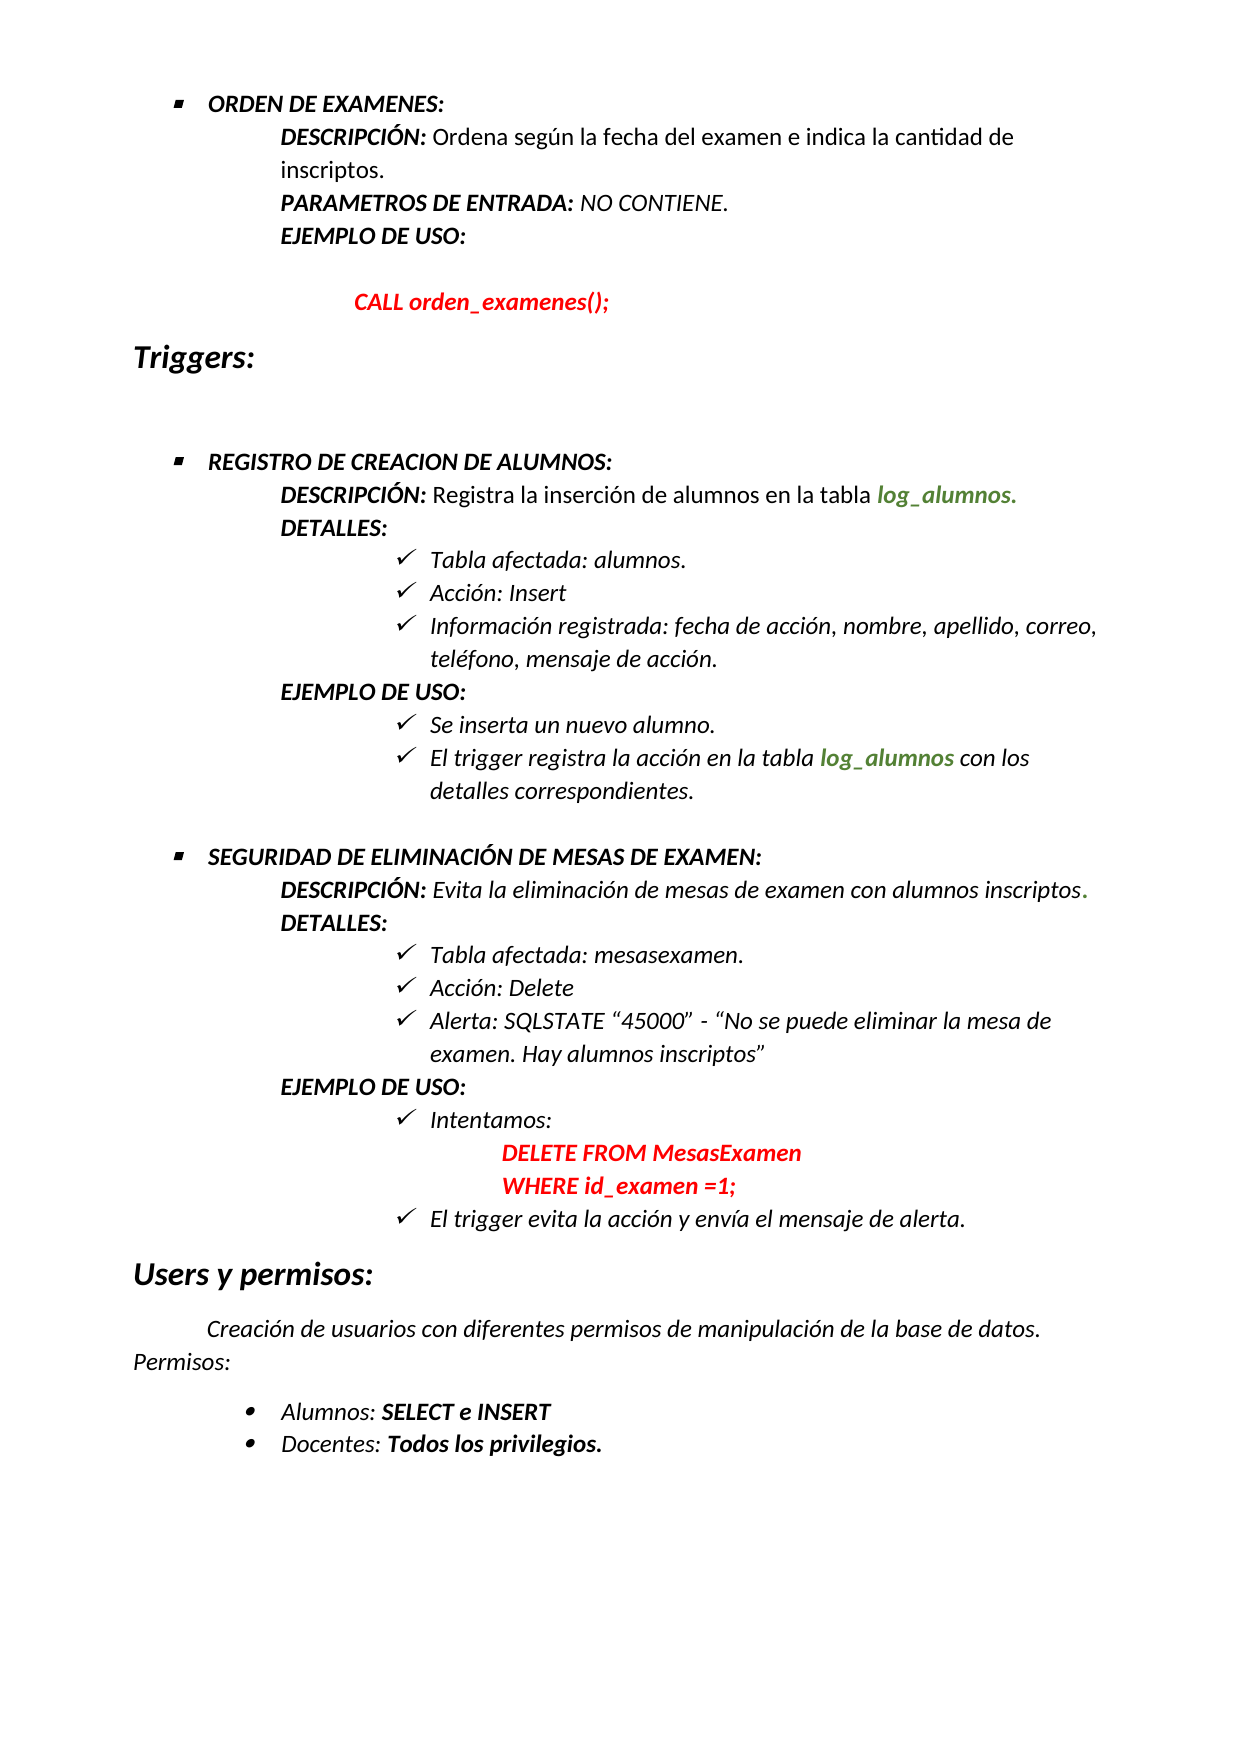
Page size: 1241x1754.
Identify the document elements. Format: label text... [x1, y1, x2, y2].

list PARAMETROS DE ENTRADA: NO CONTIENE. [208, 187, 1107, 218]
list DETALLES: [208, 512, 1107, 542]
list EJEMPLO DE USO: [208, 220, 1107, 251]
list Acción: Insert [392, 578, 1107, 608]
list Intentamos: [392, 1104, 1107, 1135]
list DESCRIPCIÓN: Evita la eliminación de mesas de examen con alumnos inscriptos. [280, 874, 1107, 904]
list ORDEN DE EXAMENES: [170, 89, 1107, 119]
list DESCRIPCIÓN: Registra la inserción de alumnos en la tabla log_alumnos. [280, 479, 1107, 509]
list WHERE id_examen =1; [430, 1170, 1107, 1201]
list El trigger evita la acción y envía el mensaje de alerta. [392, 1203, 1107, 1233]
list Se inserta un nuevo alumno. [392, 709, 1107, 740]
list EJEMPLO DE USO: [208, 676, 1107, 707]
list CALL orden_examenes(); [208, 286, 1107, 317]
list Docentes: Todos los privilegios. [244, 1429, 1107, 1459]
list DELETE FROM MesasExamen [430, 1137, 1107, 1168]
text Users y permisos: [133, 1253, 1107, 1293]
list EJEMPLO DE USO: [208, 1071, 1107, 1102]
list SEGURIDAD DE ELIMINACIÓN DE MESAS DE EXAMEN: [170, 841, 1107, 871]
list DETALLES: [208, 907, 1107, 937]
text Creación de usuarios con diferentes permisos de manipulación de la base de datos. Permisos: [133, 1313, 1107, 1377]
list Alerta: SQLSTATE “45000” - “No se puede eliminar la mesa de examen. Hay alumnos inscriptos” [392, 1006, 1107, 1069]
list Tabla afectada: alumnos. [392, 545, 1107, 575]
text Triggers: [133, 336, 1107, 376]
list Alumnos: SELECT e INSERT [244, 1396, 1107, 1426]
list Tabla afectada: mesasexamen. [392, 940, 1107, 970]
list DESCRIPCIÓN: Ordena según la fecha del examen e indica la cantidad de inscriptos. [280, 122, 1107, 185]
list REGISTRO DE CREACION DE ALUMNOS: [170, 446, 1107, 476]
list Acción: Delete [392, 973, 1107, 1003]
list El trigger registra la acción en la tabla log_alumnos con los detalles correspondientes. [392, 742, 1107, 806]
list Información registrada: fecha de acción, nombre, apellido, correo, teléfono, mensaje de acción. [392, 611, 1107, 674]
